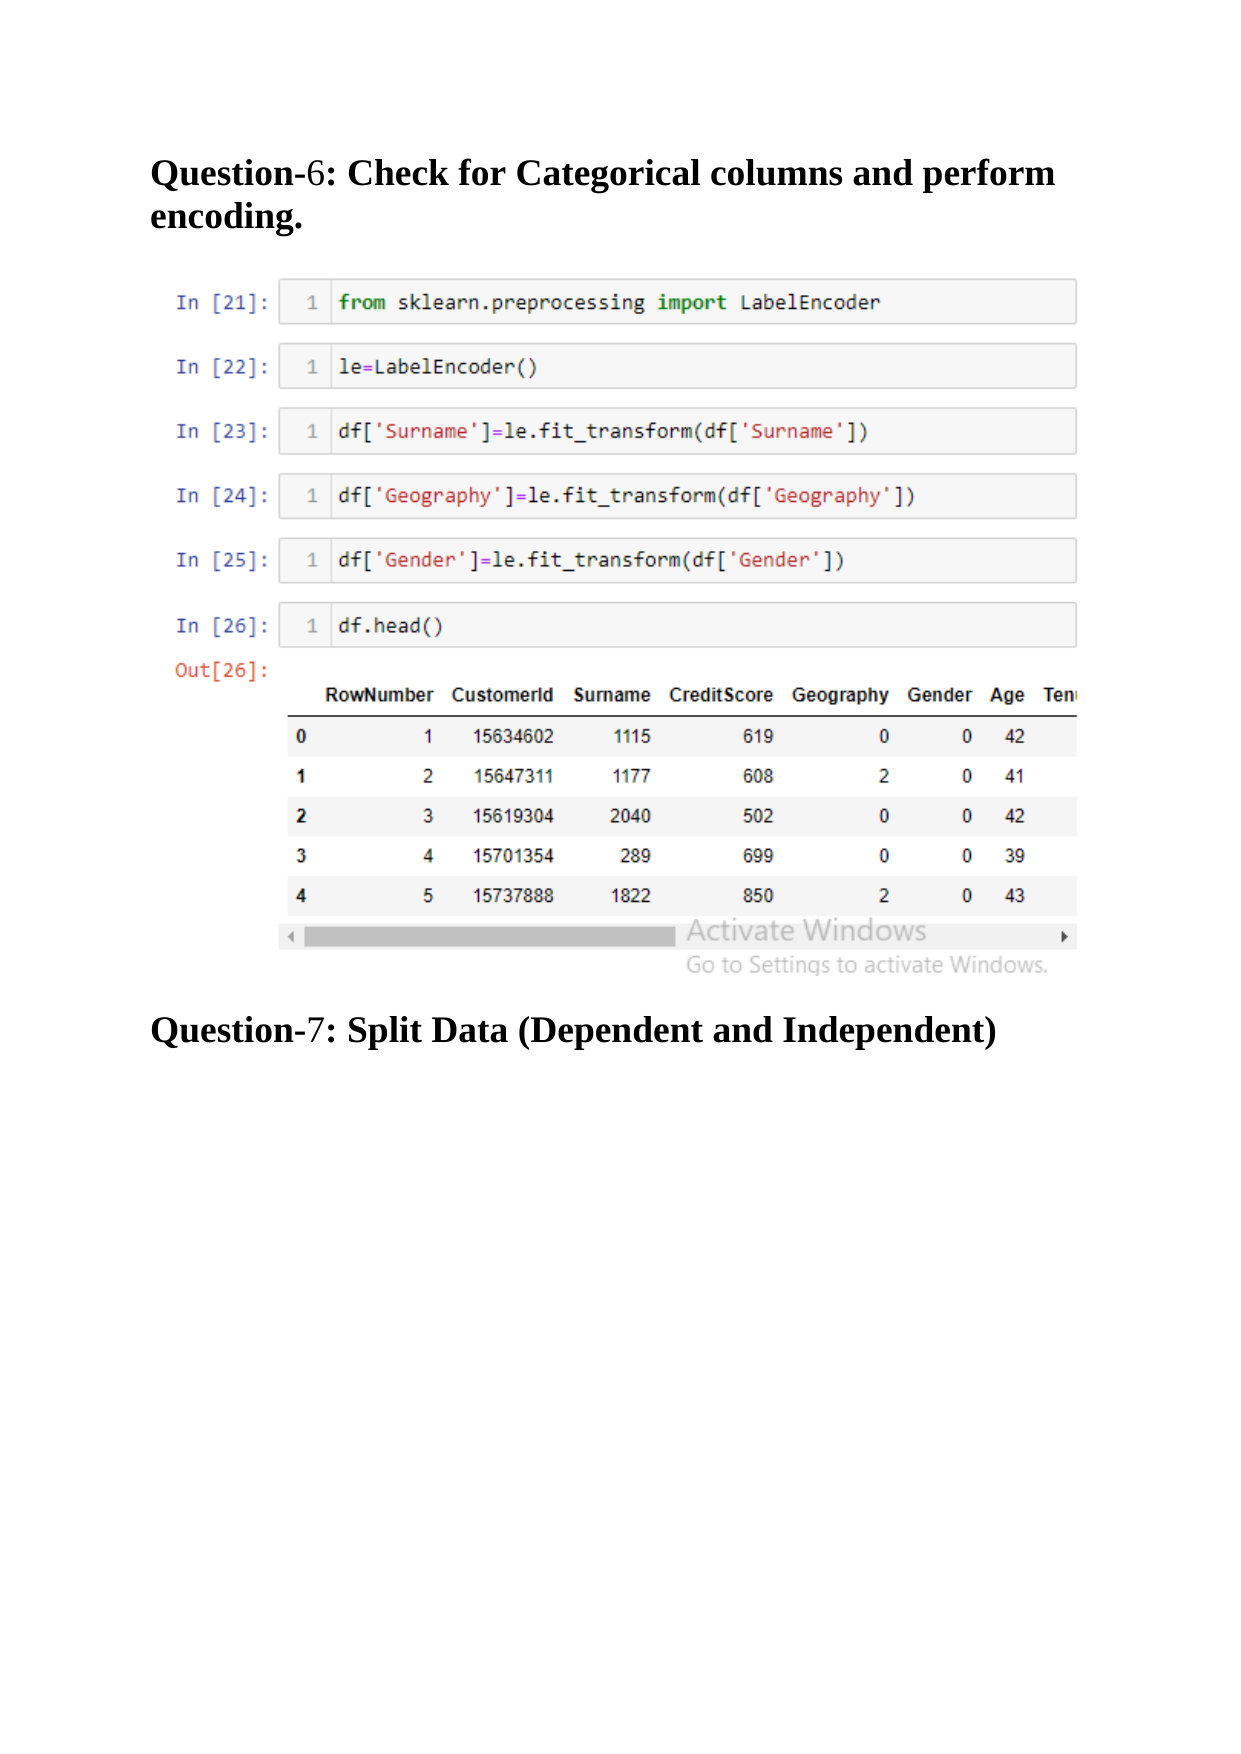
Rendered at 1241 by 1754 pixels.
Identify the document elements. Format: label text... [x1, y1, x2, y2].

subtitle Question-6: Check for Categorical columns and perform encoding. [150, 150, 1090, 236]
subtitle Question-7: Split Data (Dependent and Independent) [150, 1007, 1090, 1050]
picture [150, 265, 1091, 976]
